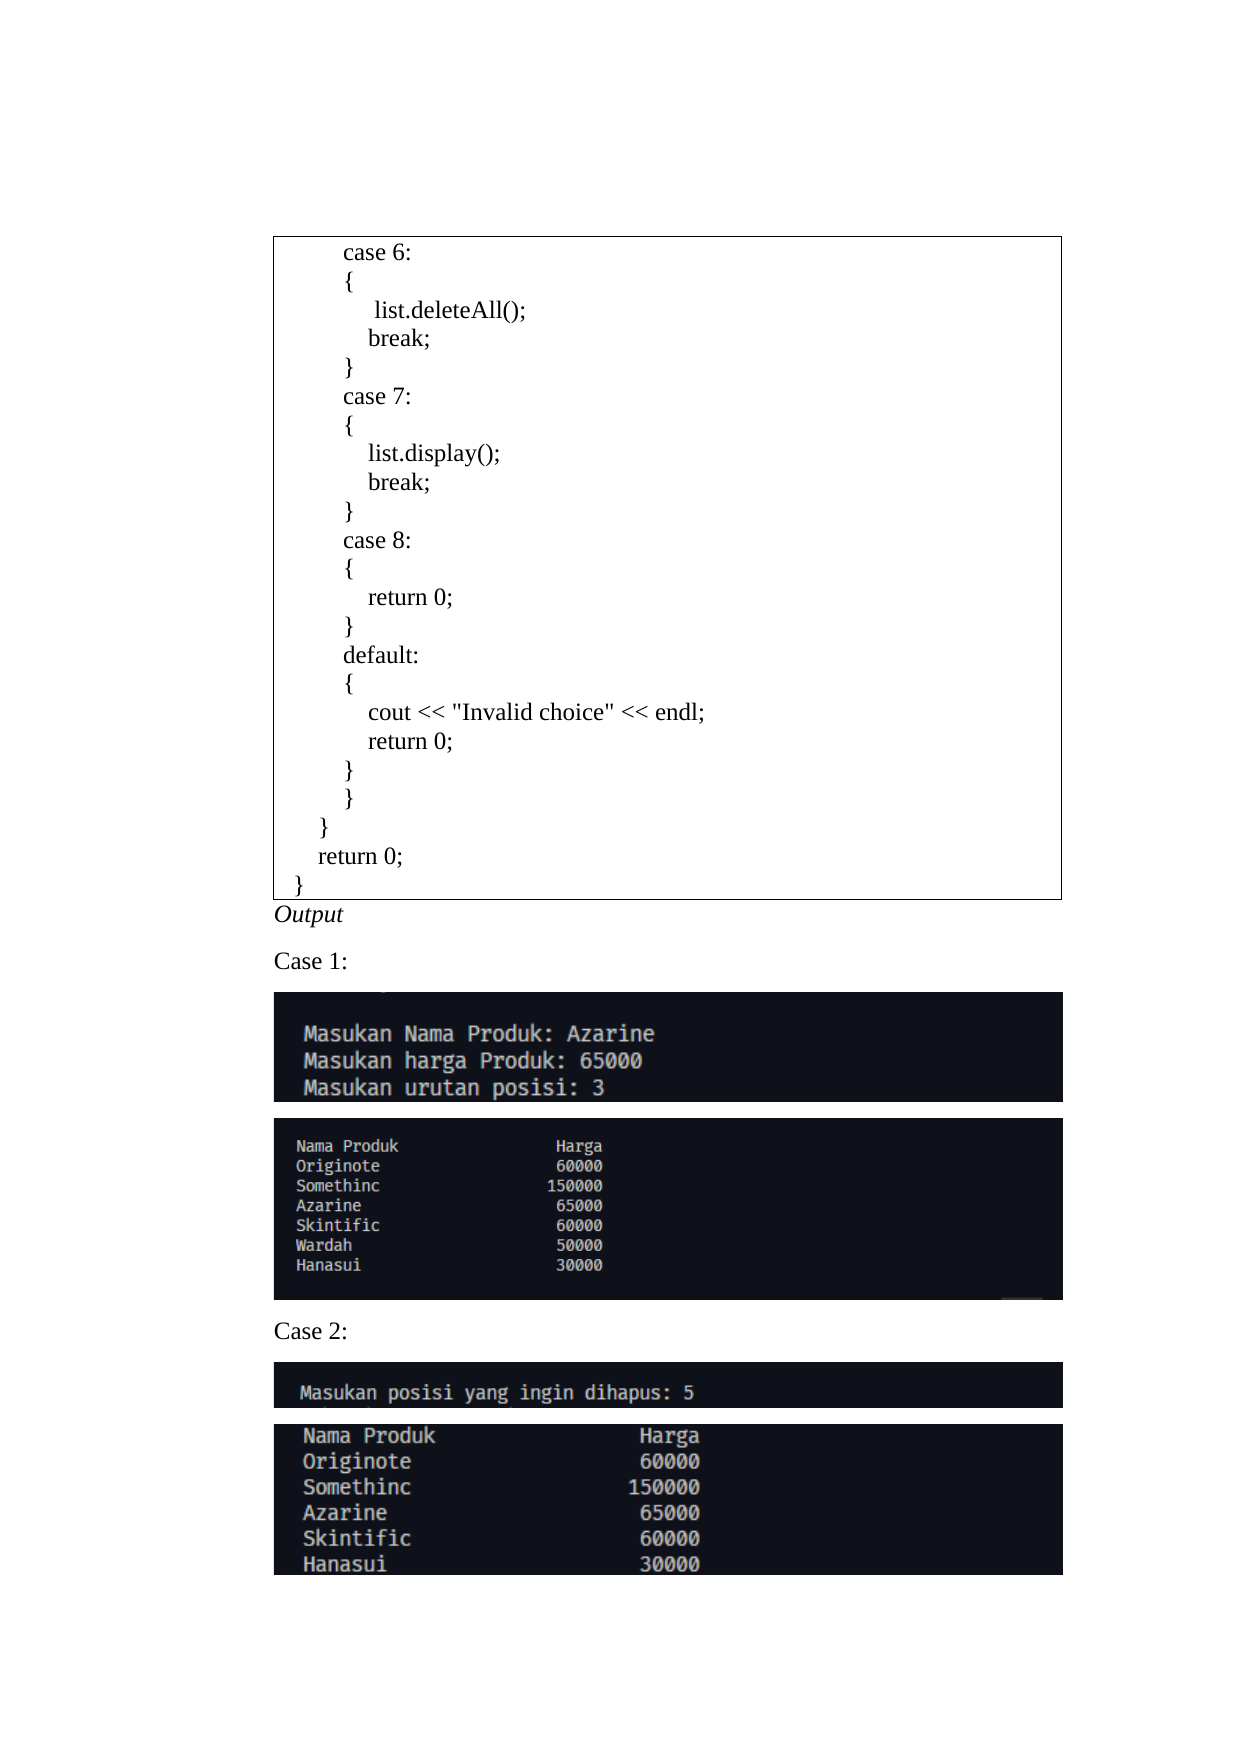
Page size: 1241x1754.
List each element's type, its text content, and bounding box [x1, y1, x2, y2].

picture [273, 1362, 1063, 1408]
text Case 2: [274, 1316, 1063, 1345]
picture [273, 1424, 1063, 1575]
picture [273, 1118, 1063, 1300]
picture [273, 992, 1063, 1102]
text Output [236, 899, 1063, 928]
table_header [274, 237, 1061, 898]
text Case 1: [274, 946, 1063, 974]
